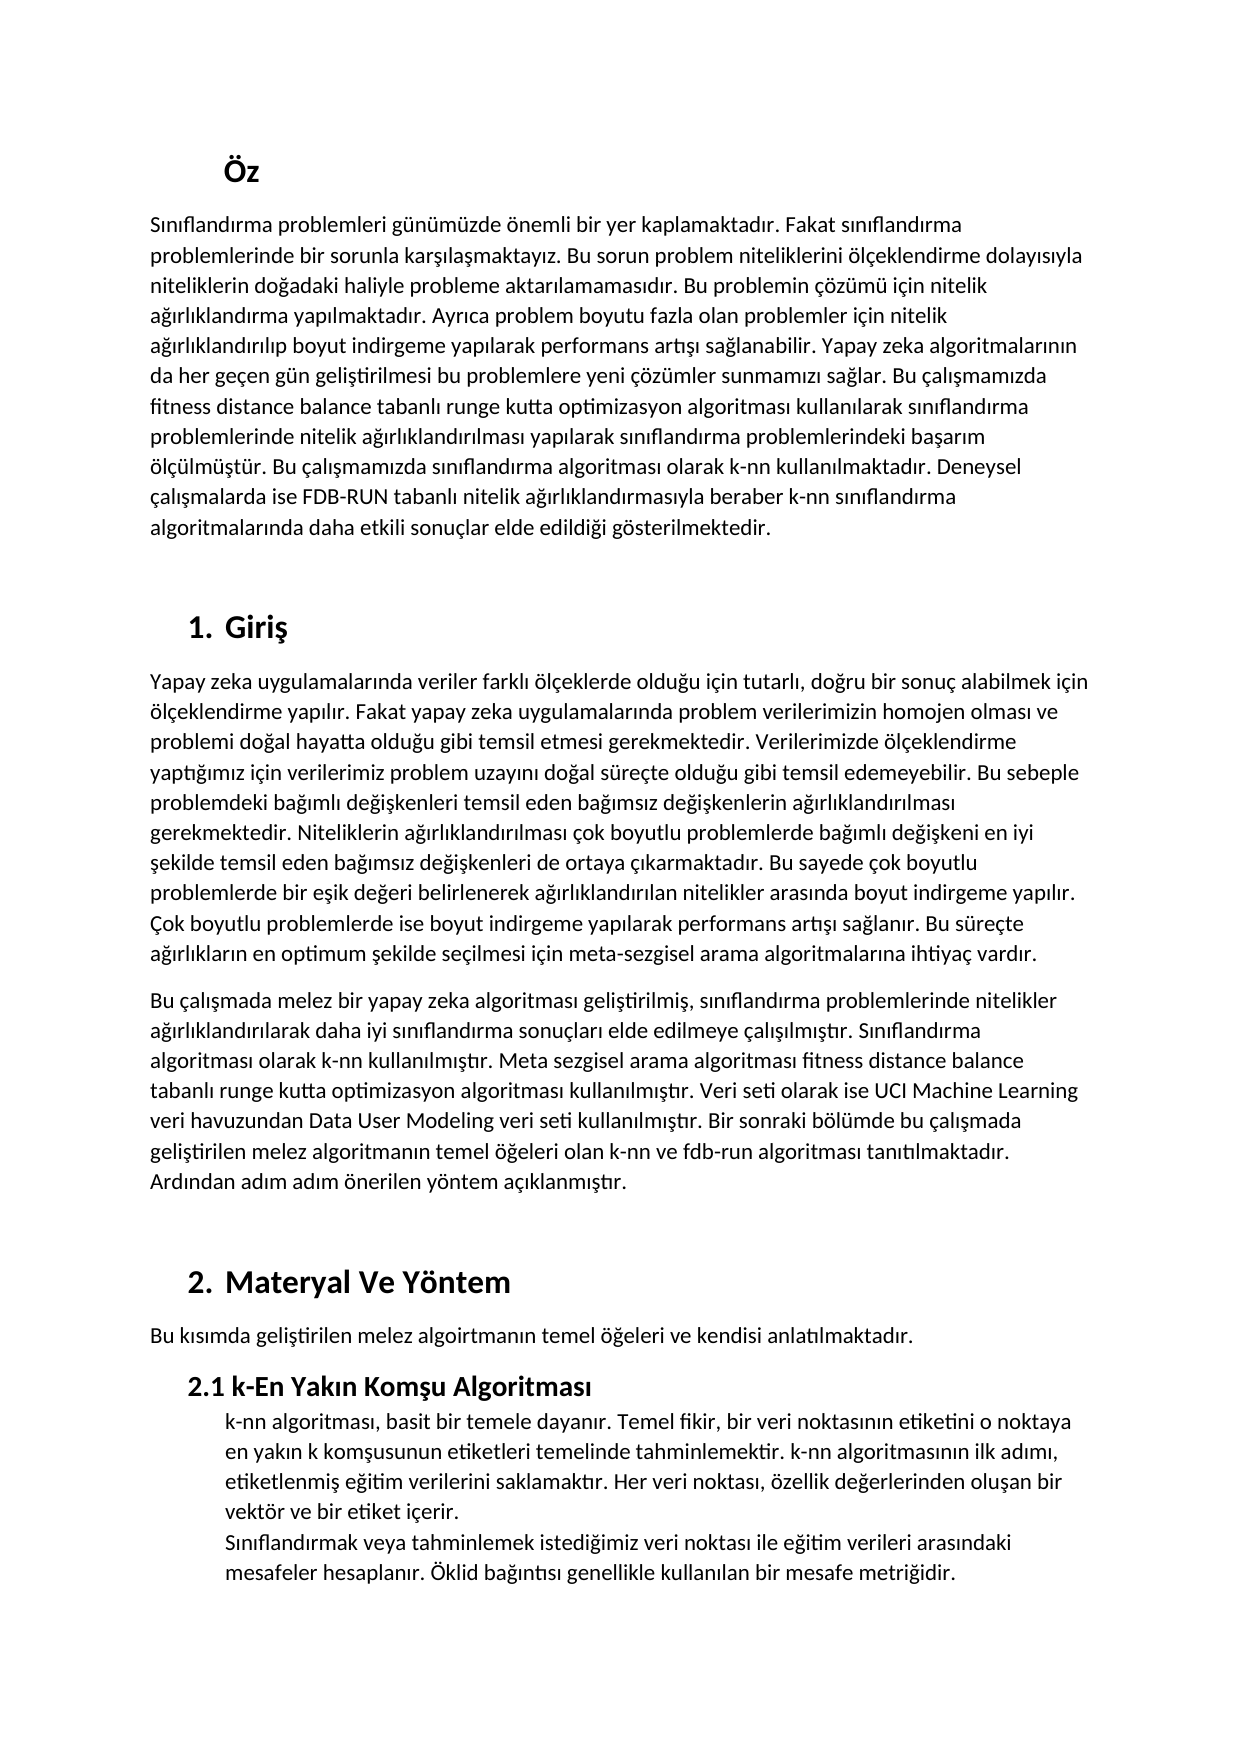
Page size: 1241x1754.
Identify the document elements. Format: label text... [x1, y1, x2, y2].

list Materyal Ve Yöntem [187, 1261, 1090, 1302]
text Bu kısımda geliştirilen melez algoirtmanın temel öğeleri ve kendisi anlatılmaktadır. [150, 1321, 1090, 1349]
list Sınıflandırmak veya tahminlemek istediğimiz veri noktası ile eğitim verileri arasındaki mesafeler hesaplanır. Öklid bağıntısı genellikle kullanılan bir mesafe metriğidir. [225, 1528, 1090, 1586]
text Bu çalışmada melez bir yapay zeka algoritması geliştirilmiş, sınıflandırma problemlerinde nitelikler ağırlıklandırılarak daha iyi sınıflandırma sonuçları elde edilmeye çalışılmıştır. Sınıflandırma algoritması olarak k-nn kullanılmıştır. Meta sezgisel arama algoritması fitness distance balance tabanlı runge kutta optimizasyon algoritması kullanılmıştır. Veri seti olarak ise UCI Machine Learning veri havuzundan Data User Modeling veri seti kullanılmıştır. Bir sonraki bölümde bu çalışmada geliştirilen melez algoritmanın temel öğeleri olan k-nn ve fdb-run algoritması tanıtılmaktadır. Ardından adım adım önerilen yöntem açıklanmıştır. [150, 986, 1090, 1195]
text Sınıflandırma problemleri günümüzde önemli bir yer kaplamaktadır. Fakat sınıflandırma problemlerinde bir sorunla karşılaşmaktayız. Bu sorun problem niteliklerini ölçeklendirme dolayısıyla niteliklerin doğadaki haliyle probleme aktarılamamasıdır. Bu problemin çözümü için nitelik ağırlıklandırma yapılmaktadır. Ayrıca problem boyutu fazla olan problemler için nitelik ağırlıklandırılıp boyut indirgeme yapılarak performans artışı sağlanabilir. Yapay zeka algoritmalarının da her geçen gün geliştirilmesi bu problemlere yeni çözümler sunmamızı sağlar. Bu çalışmamızda fitness distance balance tabanlı runge kutta optimizasyon algoritması kullanılarak sınıflandırma problemlerinde nitelik ağırlıklandırılması yapılarak sınıflandırma problemlerindeki başarım ölçülmüştür. Bu çalışmamızda sınıflandırma algoritması olarak k-nn kullanılmaktadır. Deneysel çalışmalarda ise FDB-RUN tabanlı nitelik ağırlıklandırmasıyla beraber k-nn sınıflandırma algoritmalarında daha etkili sonuçlar elde edildiği gösterilmektedir. [150, 211, 1090, 541]
list k-nn algoritması, basit bir temele dayanır. Temel fikir, bir veri noktasının etiketini o noktaya en yakın k komşusunun etiketleri temelinde tahminlemektir. k-nn algoritmasının ilk adımı, etiketlenmiş eğitim verilerini saklamaktır. Her veri noktası, özellik değerlerinden oluşan bir vektör ve bir etiket içerir. [225, 1407, 1090, 1525]
list k-En Yakın Komşu Algoritması [187, 1368, 1090, 1404]
text Öz [150, 150, 1090, 191]
text Yapay zeka uygulamalarında veriler farklı ölçeklerde olduğu için tutarlı, doğru bir sonuç alabilmek için ölçeklendirme yapılır. Fakat yapay zeka uygulamalarında problem verilerimizin homojen olması ve problemi doğal hayatta olduğu gibi temsil etmesi gerekmektedir. Verilerimizde ölçeklendirme yaptığımız için verilerimiz problem uzayını doğal süreçte olduğu gibi temsil edemeyebilir. Bu sebeple problemdeki bağımlı değişkenleri temsil eden bağımsız değişkenlerin ağırlıklandırılması gerekmektedir. Niteliklerin ağırlıklandırılması çok boyutlu problemlerde bağımlı değişkeni en iyi şekilde temsil eden bağımsız değişkenleri de ortaya çıkarmaktadır. Bu sayede çok boyutlu problemlerde bir eşik değeri belirlenerek ağırlıklandırılan nitelikler arasında boyut indirgeme yapılır. Çok boyutlu problemlerde ise boyut indirgeme yapılarak performans artışı sağlanır. Bu süreçte ağırlıkların en optimum şekilde seçilmesi için meta-sezgisel arama algoritmalarına ihtiyaç vardır. [150, 667, 1090, 967]
list Giriş [187, 606, 1090, 647]
